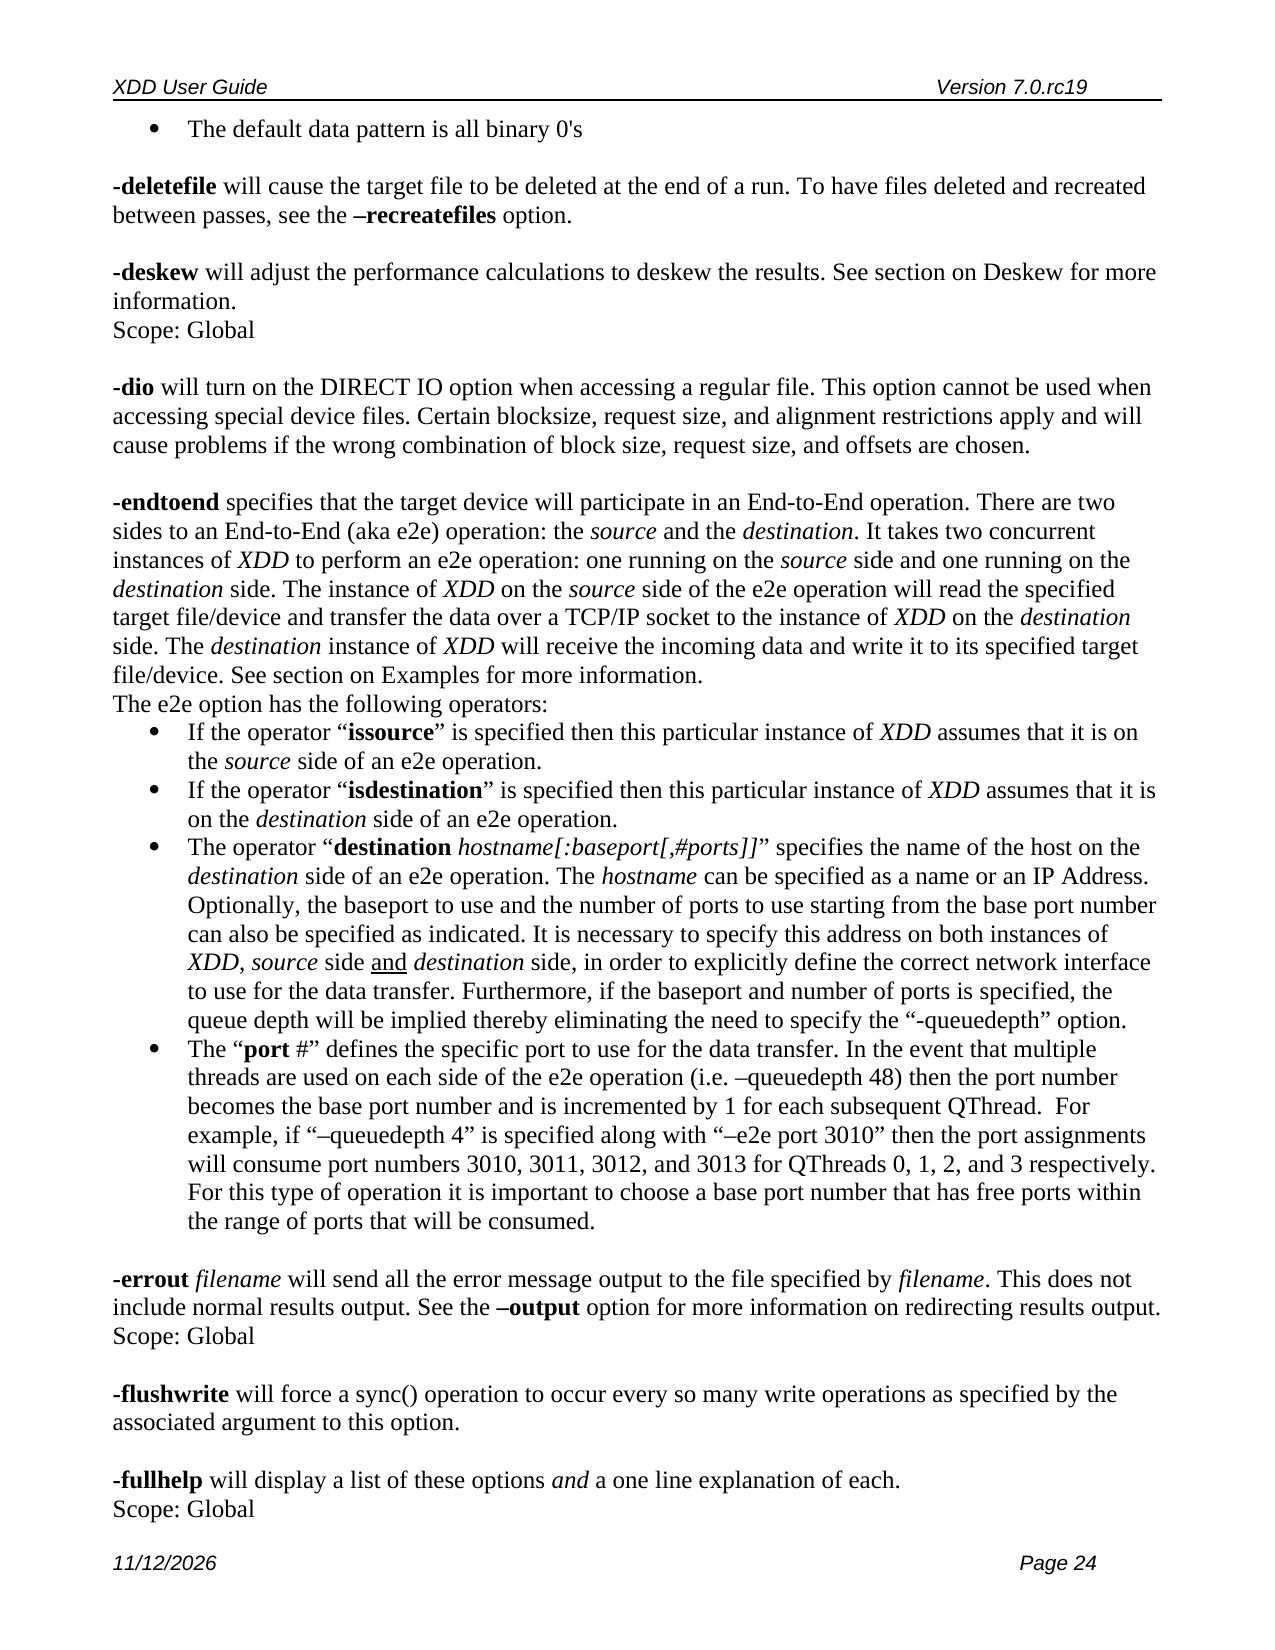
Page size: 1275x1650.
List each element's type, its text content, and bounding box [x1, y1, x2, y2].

text -dio will turn on the DIRECT IO option when accessing a regular file. This option cannot be used when accessing special device files. Certain blocksize, request size, and alignment restrictions apply and will cause problems if the wrong combination of block size, request size, and offsets are chosen. [112, 372, 1162, 459]
text -flushwrite will force a sync() operation to occur every so many write operations as specified by the associated argument to this option. [112, 1379, 1162, 1436]
text -endtoend specifies that the target device will participate in an End-to-End operation. There are two sides to an End-to-End (aka e2e) operation: the source and the destination. It takes two concurrent instances of XDD to perform an e2e operation: one running on the source side and one running on the destination side. The instance of XDD on the source side of the e2e operation will read the specified target file/device and transfer the data over a TCP/IP socket to the instance of XDD on the destination side. The destination instance of XDD will receive the incoming data and write it to its specified target file/device. See section on Examples for more information. [112, 487, 1162, 689]
text -fullhelp will display a list of these options and a one line explanation of each. [112, 1465, 1162, 1494]
list The operator “destination hostname[:baseport[,#ports]]” specifies the name of the host on the destination side of an e2e operation. The hostname can be specified as a name or an IP Address. Optionally, the baseport to use and the number of ports to use starting from the base port number can also be specified as indicated. It is necessary to specify this address on both instances of XDD, source side and destination side, in order to explicitly define the correct network interface to use for the data transfer. Furthermore, if the baseport and number of ports is specified, the queue depth will be implied thereby eliminating the need to specify the “-queuedepth” option. [150, 832, 1162, 1034]
text Scope: Global [112, 1494, 1162, 1522]
text Scope: Global [112, 1321, 1162, 1350]
list The default data pattern is all binary 0's [150, 114, 1162, 142]
text -errout filename will send all the error message output to the file specified by filename. This does not include normal results output. See the –output option for more information on redirecting results output. [112, 1264, 1162, 1321]
text -deskew will adjust the performance calculations to deskew the results. See section on Deskew for more information. [112, 257, 1162, 315]
text Scope: Global [112, 315, 1162, 344]
list If the operator “issource” is specified then this particular instance of XDD assumes that it is on the source side of an e2e operation. [150, 717, 1162, 775]
list If the operator “isdestination” is specified then this particular instance of XDD assumes that it is on the destination side of an e2e operation. [150, 775, 1162, 832]
text The e2e option has the following operators: [112, 689, 1162, 717]
text -deletefile will cause the target file to be deleted at the end of a run. To have files deleted and recreated between passes, see the –recreatefiles option. [112, 171, 1162, 229]
list The “port #” defines the specific port to use for the data transfer. In the event that multiple threads are used on each side of the e2e operation (i.e. –queuedepth 48) then the port number becomes the base port number and is incremented by 1 for each subsequent QThread. For example, if “–queuedepth 4” is specified along with “–e2e port 3010” then the port assignments will consume port numbers 3010, 3011, 3012, and 3013 for QThreads 0, 1, 2, and 3 respectively. For this type of operation it is important to choose a base port number that has free ports within the range of ports that will be consumed. [150, 1034, 1162, 1235]
